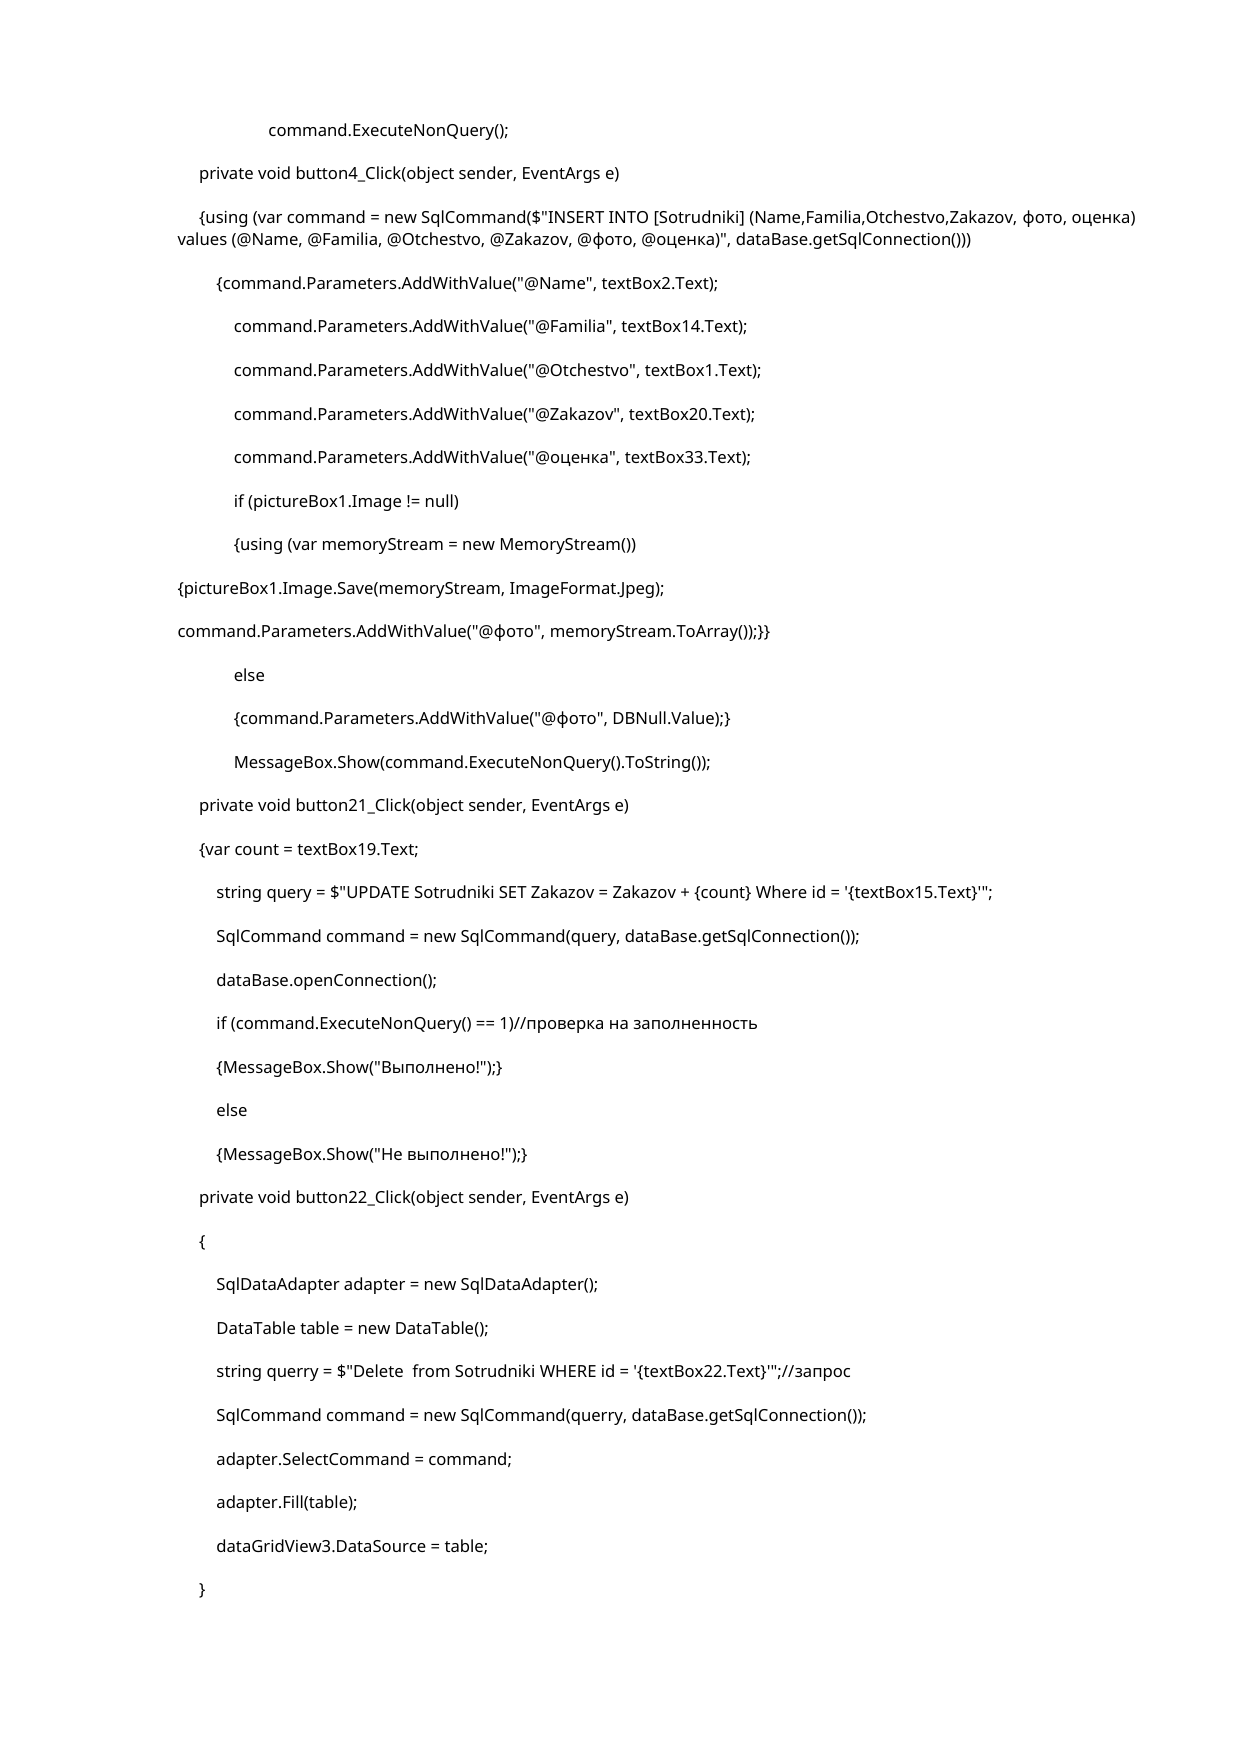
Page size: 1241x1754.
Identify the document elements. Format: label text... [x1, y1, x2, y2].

text { [177, 1229, 1152, 1252]
text {var count = textBox19.Text; [177, 837, 1152, 860]
text if (command.ExecuteNonQuery() == 1)//проверка на заполненность [177, 1012, 1152, 1034]
text {command.Parameters.AddWithValue("@фото", DBNull.Value);} [177, 707, 1152, 729]
text command.Parameters.AddWithValue("@фото", memoryStream.ToArray());}} [177, 620, 1152, 642]
text private void button21_Click(object sender, EventArgs e) [177, 794, 1152, 817]
text string query = $"UPDATE Sotrudniki SET Zakazov = Zakazov + {count} Where id = '{textBox15.Text}'"; [177, 881, 1152, 904]
text private void button22_Click(object sender, EventArgs e) [177, 1186, 1152, 1208]
text SqlCommand command = new SqlCommand(querry, dataBase.getSqlConnection()); [177, 1403, 1152, 1426]
text command.Parameters.AddWithValue("@Otchestvo", textBox1.Text); [177, 358, 1152, 381]
text else [177, 663, 1152, 686]
text SqlCommand command = new SqlCommand(query, dataBase.getSqlConnection()); [177, 924, 1152, 947]
text MessageBox.Show(command.ExecuteNonQuery().ToString()); [177, 750, 1152, 773]
text command.ExecuteNonQuery(); [177, 118, 1152, 141]
text {pictureBox1.Image.Save(memoryStream, ImageFormat.Jpeg); [177, 576, 1152, 599]
text string querry = $"Delete from Sotrudniki WHERE id = '{textBox22.Text}'";//запрос [177, 1360, 1152, 1383]
text {MessageBox.Show("Выполнено!");} [177, 1055, 1152, 1078]
text dataBase.openConnection(); [177, 968, 1152, 991]
text DataTable table = new DataTable(); [177, 1316, 1152, 1339]
text dataGridView3.DataSource = table; [177, 1534, 1152, 1557]
text {command.Parameters.AddWithValue("@Name", textBox2.Text); [177, 271, 1152, 294]
text command.Parameters.AddWithValue("@Familia", textBox14.Text); [177, 315, 1152, 338]
text } [177, 1578, 1152, 1600]
text adapter.SelectCommand = command; [177, 1447, 1152, 1470]
text if (pictureBox1.Image != null) [177, 489, 1152, 512]
text adapter.Fill(table); [177, 1491, 1152, 1513]
text {using (var command = new SqlCommand($"INSERT INTO [Sotrudniki] (Name,Familia,Otchestvo,Zakazov, фото, оценка) values (@Name, @Familia, @Otchestvo, @Zakazov, @фото, @оценка)", dataBase.getSqlConnection())) [177, 205, 1152, 251]
text {MessageBox.Show("Не выполнено!");} [177, 1142, 1152, 1165]
text else [177, 1099, 1152, 1121]
text command.Parameters.AddWithValue("@оценка", textBox33.Text); [177, 446, 1152, 468]
text command.Parameters.AddWithValue("@Zakazov", textBox20.Text); [177, 402, 1152, 425]
text {using (var memoryStream = new MemoryStream()) [177, 533, 1152, 555]
text private void button4_Click(object sender, EventArgs e) [177, 162, 1152, 184]
text SqlDataAdapter adapter = new SqlDataAdapter(); [177, 1273, 1152, 1296]
